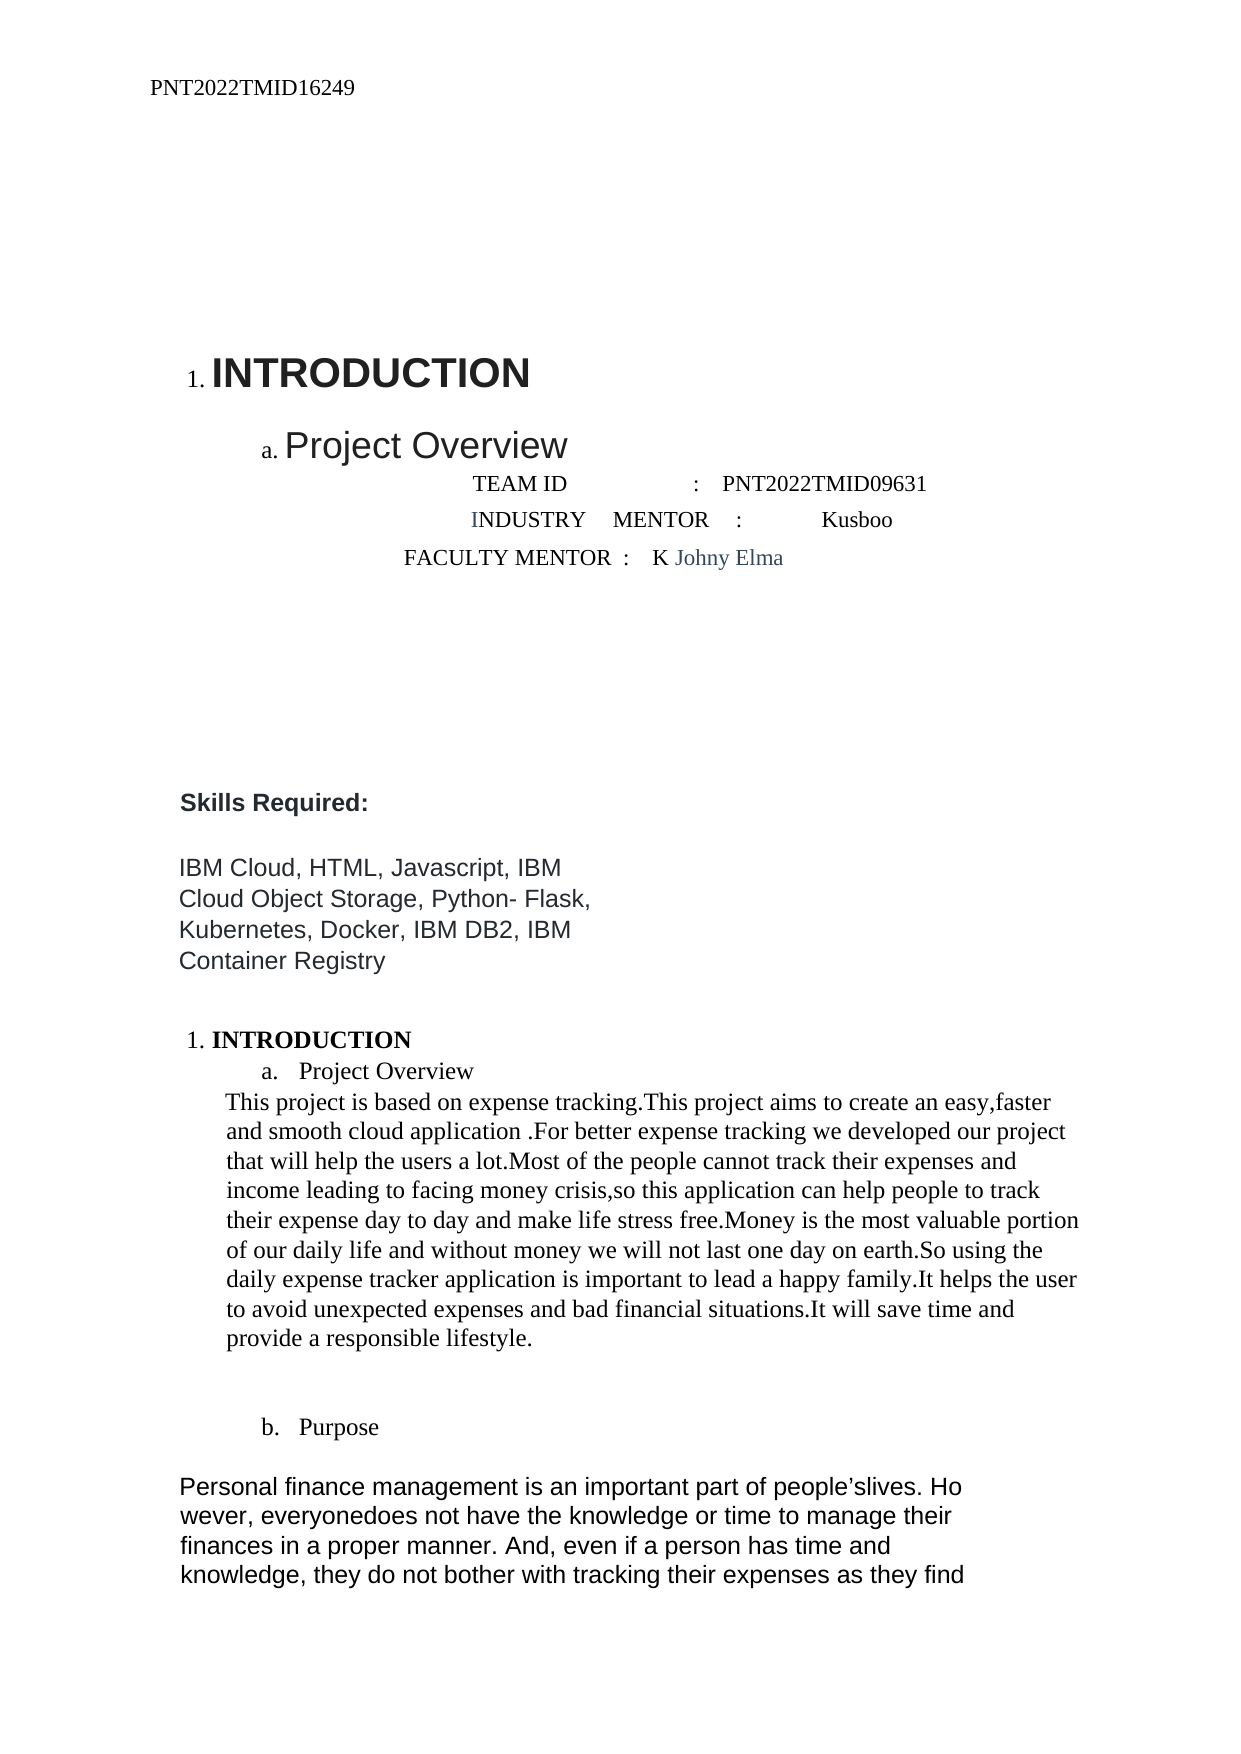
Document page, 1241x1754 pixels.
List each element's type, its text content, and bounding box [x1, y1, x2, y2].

text INDUSTRY MENTOR : Kusboo FACULTY MENTOR : K Johny Elma [403, 506, 893, 570]
text Container Registry [178, 946, 1229, 975]
list Purpose [261, 1412, 1091, 1441]
text Skills Required: [180, 788, 1229, 816]
text TEAM ID : PNT2022TMID09631 [329, 470, 1067, 497]
text IBM Cloud, HTML, Javascript, IBM [178, 853, 1229, 882]
list Project Overview [261, 1056, 1091, 1084]
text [179, 1472, 974, 1589]
text This project is based on expense tracking.This project aims to create an easy,faster and smooth cloud application .For better expense tracking we developed our project that will help the users a lot.Most of the people cannot track their expenses and income leading to facing money crisis,so this application can help people to track their expense day to day and make life stress free.Money is the most valuable portion of our daily life and without money we will not last one day on earth.So using the daily expense tracker application is important to lead a happy family.It helps the user to avoid unexpected expenses and bad financial situations.It will save time and provide a responsible lifestyle. [225, 1087, 1091, 1352]
text Kubernetes, Docker, IBM DB2, IBM [178, 915, 1229, 944]
subtitle a. Project Overview [261, 424, 1229, 467]
text Cloud Object Storage, Python- Flask, [178, 884, 1229, 913]
text 1. INTRODUCTION [186, 1025, 1229, 1053]
subtitle 1. INTRODUCTION [186, 348, 1229, 396]
